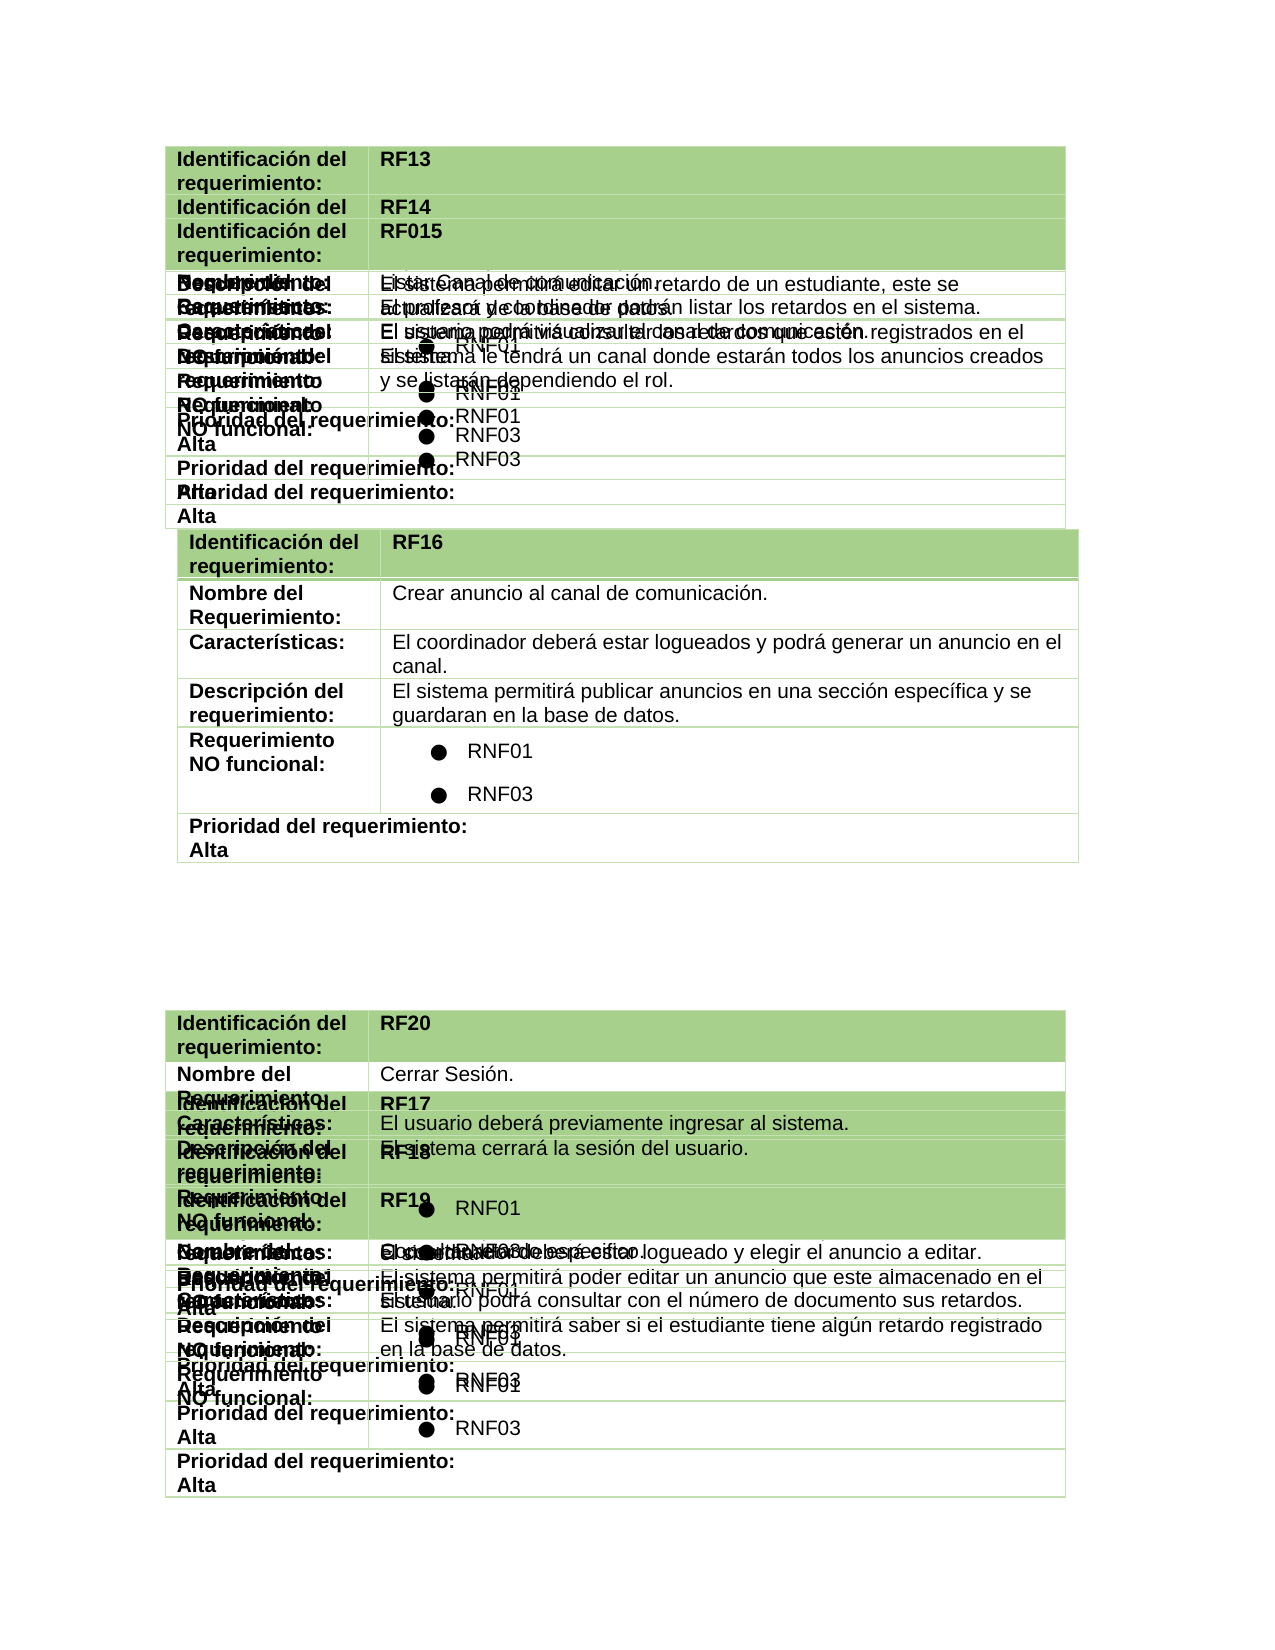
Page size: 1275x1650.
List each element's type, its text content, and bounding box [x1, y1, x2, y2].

table_cell Crear anuncio al canal de comunicación. [381, 581, 1078, 628]
table_header RF16 [381, 530, 1078, 577]
table_header Identificación del requerimiento: [178, 530, 380, 577]
table_cell Características: [166, 319, 368, 343]
table_cell Características: [178, 630, 380, 677]
table_cell Requerimiento NO funcional: [178, 728, 380, 813]
table_cell RNF01 RNF03 [369, 1362, 1065, 1447]
table_cell Cerrar Sesión. [369, 1062, 1065, 1110]
table_cell Características: [166, 1111, 368, 1135]
table_cell RNF01 RNF03 [369, 393, 1065, 478]
table_cell El coordinador deberá estar logueados y podrá generar un anuncio en el canal. [381, 630, 1078, 677]
table_cell El sistema permitirá saber si el estudiante tiene algún retardo registrado en la base de datos. [369, 1320, 1065, 1361]
table_cell El sistema le tendrá un canal donde estarán todos los anuncios creados y se listarán dependiendo el rol. [369, 344, 1065, 392]
table_cell Listar Canal de comunicación. [369, 270, 1065, 318]
table_cell Prioridad del requerimiento: Alta [166, 1449, 1065, 1496]
table_cell Nombre del Requerimiento: [178, 581, 380, 628]
table_cell Requerimiento NO funcional: [166, 1185, 368, 1270]
table_cell RNF01 RNF03 [381, 728, 1078, 813]
table_header Identificación del requerimiento: [166, 219, 368, 267]
table_cell Nombre del Requerimiento: [166, 270, 368, 318]
table_header Identificación del requerimiento: [166, 147, 368, 194]
table_cell Requerimiento NO funcional: [166, 393, 368, 478]
table_cell Prioridad del requerimiento: Alta [166, 480, 1065, 527]
table_cell Requerimiento NO funcional: [166, 1362, 368, 1447]
table_cell Descripción del requerimiento: [166, 1320, 368, 1361]
table_cell El sistema cerrará la sesión del usuario. [369, 1136, 1065, 1184]
table_header RF015 [369, 219, 1065, 267]
table_cell El sistema permitirá publicar anuncios en una sección específica y se guardaran en la base de datos. [381, 679, 1078, 726]
table_cell Prioridad del requerimiento: Alta [166, 1271, 1065, 1319]
table_cell Descripción del requerimiento: [166, 344, 368, 392]
table_cell Descripción del requerimiento: [178, 679, 380, 726]
table_header RF20 [369, 1011, 1065, 1059]
table_cell El usuario podrá visualizar el canal de comunicación. [369, 319, 1065, 343]
table_header Identificación del requerimiento: [166, 195, 368, 218]
table_cell El usuario deberá previamente ingresar al sistema. [369, 1111, 1065, 1135]
table_cell RNF01 RNF03 [369, 1185, 1065, 1270]
table_cell Nombre del Requerimiento: [166, 1062, 368, 1110]
table_header RF14 [369, 195, 1065, 218]
table_cell Descripción del requerimiento: [166, 1136, 368, 1184]
table_header RF13 [369, 147, 1065, 194]
table_header Identificación del requerimiento: [166, 1011, 368, 1059]
table_cell Prioridad del requerimiento: Alta [178, 814, 1078, 862]
